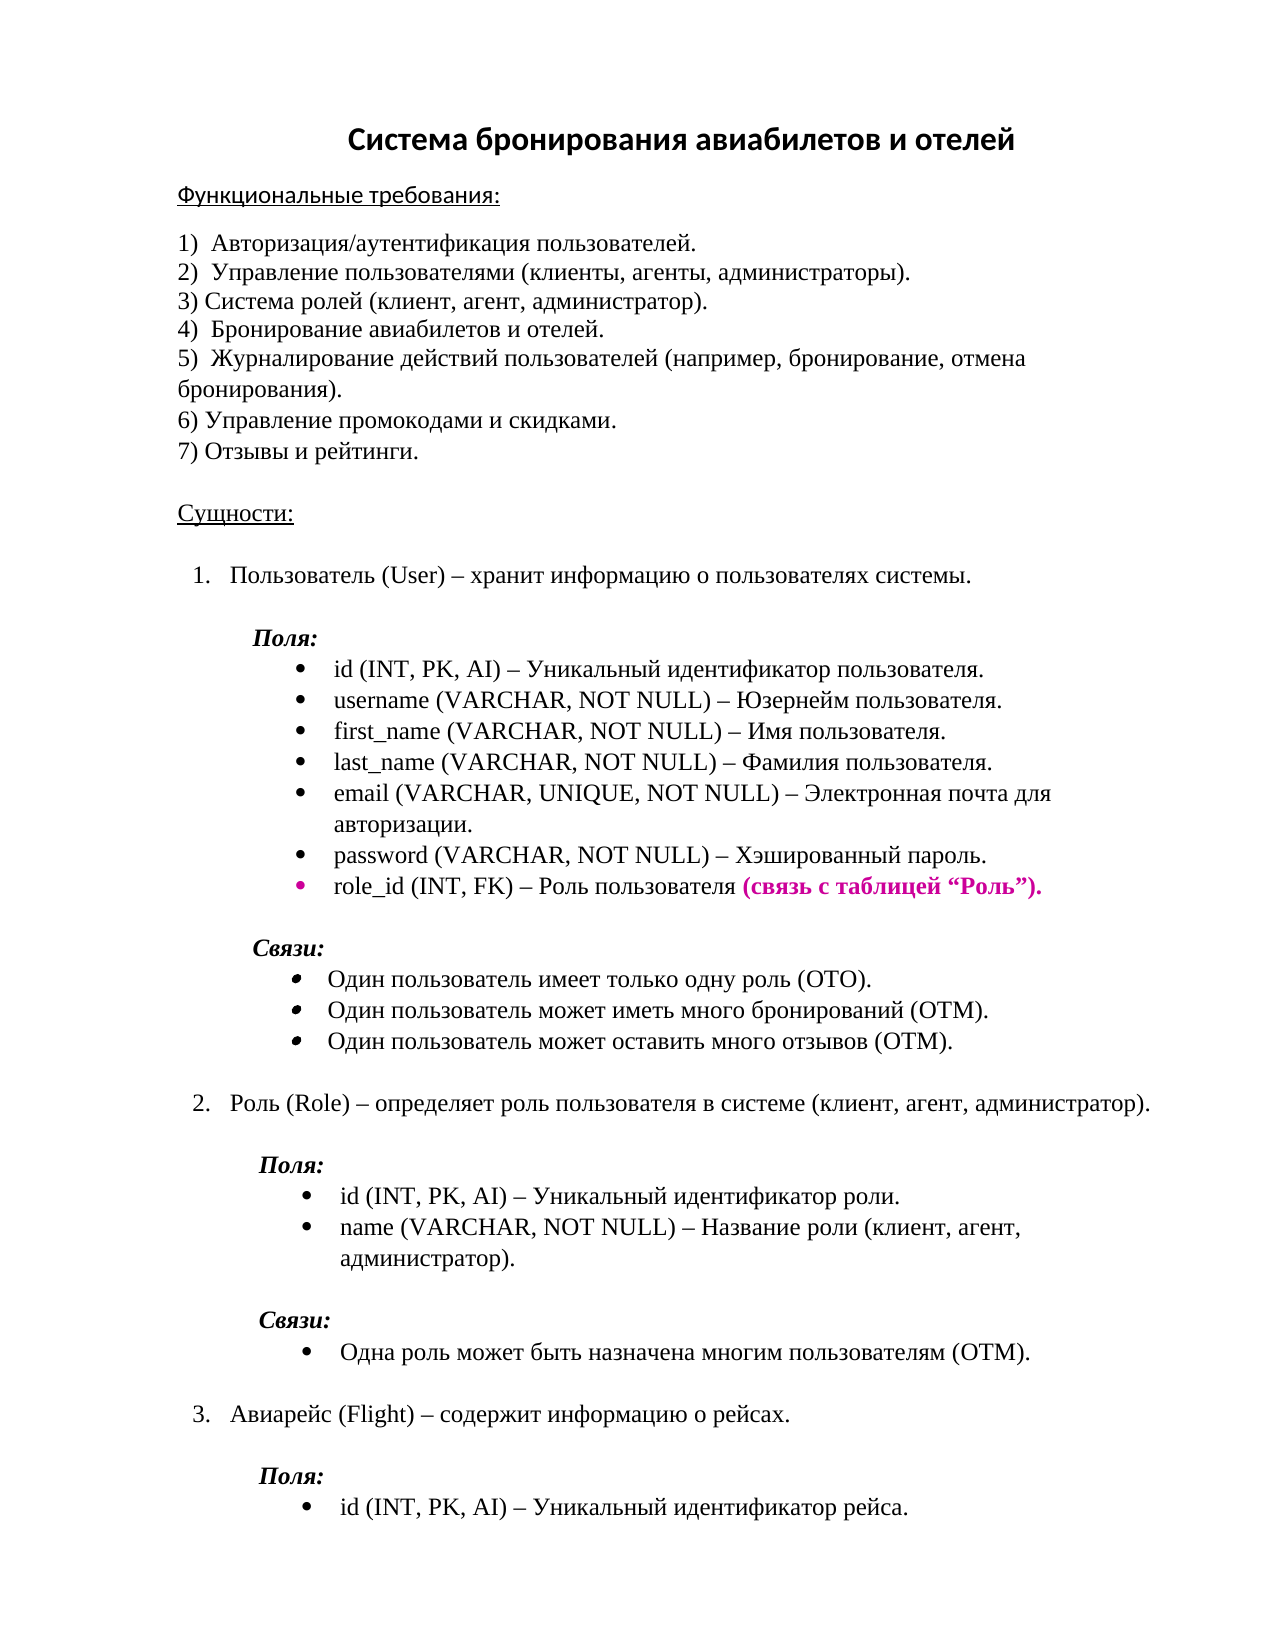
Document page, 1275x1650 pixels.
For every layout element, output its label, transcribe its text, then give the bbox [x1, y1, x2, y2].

list Поля: [252, 623, 1186, 651]
text 7) Отзывы и рейтинги. [177, 436, 1186, 465]
text Функциональные требования: [177, 179, 1186, 209]
list Авиарейс (Flight) – содержит информацию о рейсах. [192, 1399, 1186, 1427]
list id (INT, PK, AI) – Уникальный идентификатор пользователя. [296, 654, 1186, 682]
text Система бронирования авиабилетов и отелей [177, 118, 1186, 159]
text 4) Бронирование авиабилетов и отелей. [177, 314, 1186, 343]
list username (VARCHAR, NOT NULL) – Юзернейм пользователя. [296, 685, 1186, 713]
text 2) Управление пользователями (клиенты, агенты, администраторы). [177, 257, 1186, 286]
list password (VARCHAR, NOT NULL) – Хэшированный пароль. [296, 840, 1186, 869]
text Поля: [252, 1150, 1186, 1179]
list id (INT, PK, AI) – Уникальный идентификатор рейса. [302, 1492, 1186, 1521]
list Один пользователь может иметь много бронирований (OTM). [290, 995, 1186, 1024]
list name (VARCHAR, NOT NULL) – Название роли (клиент, агент, администратор). [302, 1212, 1186, 1272]
list Пользователь (User) – хранит информацию о пользователях системы. [192, 561, 1186, 589]
text 6) Управление промокодами и скидками. [177, 405, 1186, 434]
text 5) Журналирование действий пользователей (например, бронирование, отмена бронирования). [177, 343, 1186, 403]
list Роль (Role) – определяет роль пользователя в системе (клиент, агент, администратор). [192, 1088, 1186, 1117]
list Поля: [252, 1461, 1186, 1489]
list email (VARCHAR, UNIQUE, NOT NULL) – Электронная почта для авторизации. [296, 778, 1186, 838]
list id (INT, PK, AI) – Уникальный идентификатор роли. [302, 1181, 1186, 1210]
list Один пользователь может оставить много отзывов (OTM). [290, 1026, 1186, 1055]
text Сущности: [177, 498, 1186, 527]
list last_name (VARCHAR, NOT NULL) – Фамилия пользователя. [296, 747, 1186, 776]
text Связи: [252, 933, 1186, 962]
text 1) Авторизация/аутентификация пользователей. [177, 228, 1186, 257]
list role_id (INT, FK) – Роль пользователя (связь с таблицей “Роль”). [296, 871, 1186, 900]
list first_name (VARCHAR, NOT NULL) – Имя пользователя. [296, 716, 1186, 744]
list Одна роль может быть назначена многим пользователям (OTM). [302, 1337, 1186, 1365]
text 3) Система ролей (клиент, агент, администратор). [177, 286, 1186, 314]
text Связи: [252, 1306, 1186, 1334]
list Один пользователь имеет только одну роль (OTO). [290, 964, 1186, 993]
